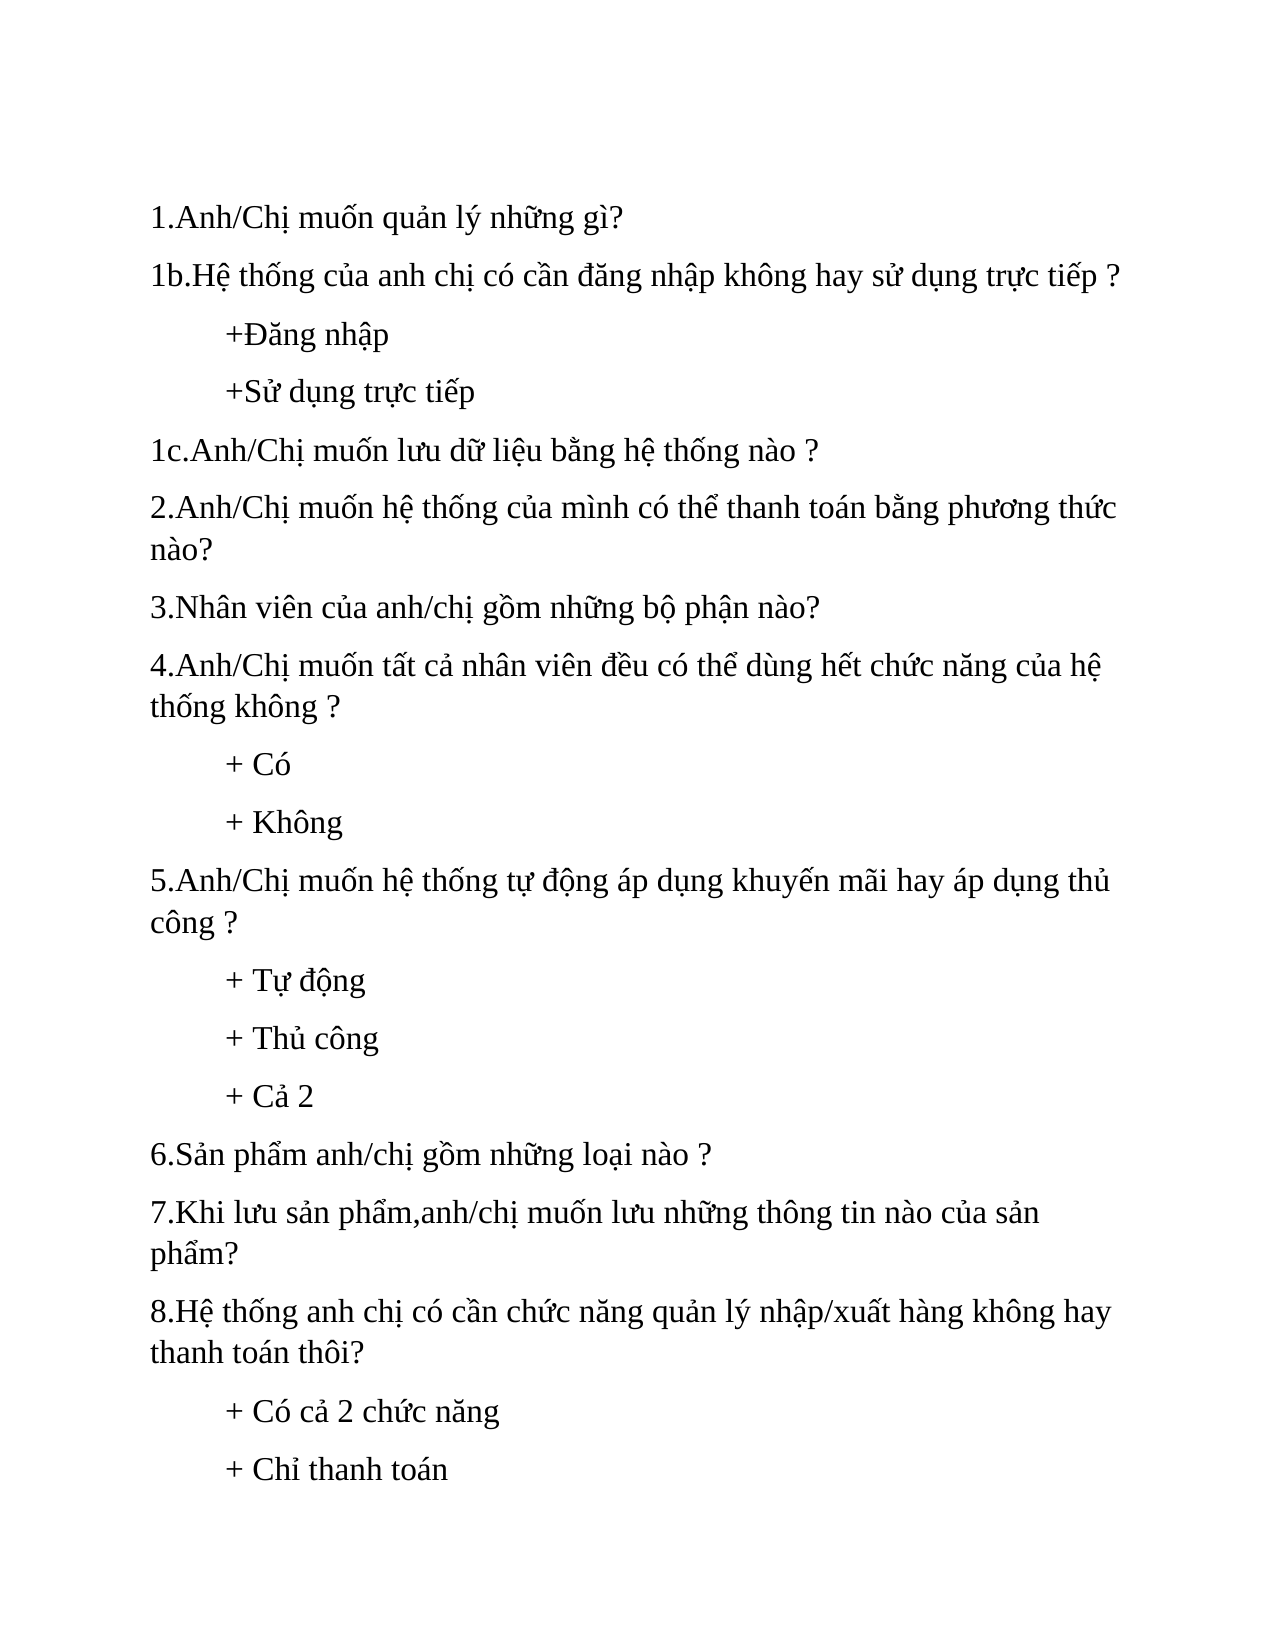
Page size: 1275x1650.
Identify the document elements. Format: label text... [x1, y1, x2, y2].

text + Cả 2 [150, 1076, 1125, 1114]
text + Có cả 2 chức năng [150, 1391, 1125, 1429]
text 1c.Anh/Chị muốn lưu dữ liệu bằng hệ thống nào ? [150, 430, 1125, 468]
text + Không [150, 803, 1125, 841]
text +Sử dụng trực tiếp [150, 372, 1125, 410]
text 1.Anh/Chị muốn quản lý những gì? [150, 198, 1125, 236]
text 4.Anh/Chị muốn tất cả nhân viên đều có thể dùng hết chức năng của hệ thống không ? [150, 645, 1125, 725]
text + Chỉ thanh toán [150, 1449, 1125, 1487]
text + Thủ công [150, 1018, 1125, 1056]
text +Đăng nhập [150, 314, 1125, 352]
text 3.Nhân viên của anh/chị gồm những bộ phận nào? [150, 587, 1125, 626]
text 5.Anh/Chị muốn hệ thống tự động áp dụng khuyến mãi hay áp dụng thủ công ? [150, 861, 1125, 940]
text + Tự động [150, 960, 1125, 998]
text 6.Sản phẩm anh/chị gồm những loại nào ? [150, 1134, 1125, 1172]
text + Có [150, 744, 1125, 783]
text 8.Hệ thống anh chị có cần chức năng quản lý nhập/xuất hàng không hay thanh toán thôi? [150, 1291, 1125, 1371]
text 2.Anh/Chị muốn hệ thống của mình có thể thanh toán bằng phương thức nào? [150, 488, 1125, 567]
text 7.Khi lưu sản phẩm,anh/chị muốn lưu những thông tin nào của sản phẩm? [150, 1192, 1125, 1272]
text 1b.Hệ thống của anh chị có cần đăng nhập không hay sử dụng trực tiếp ? [150, 256, 1125, 294]
